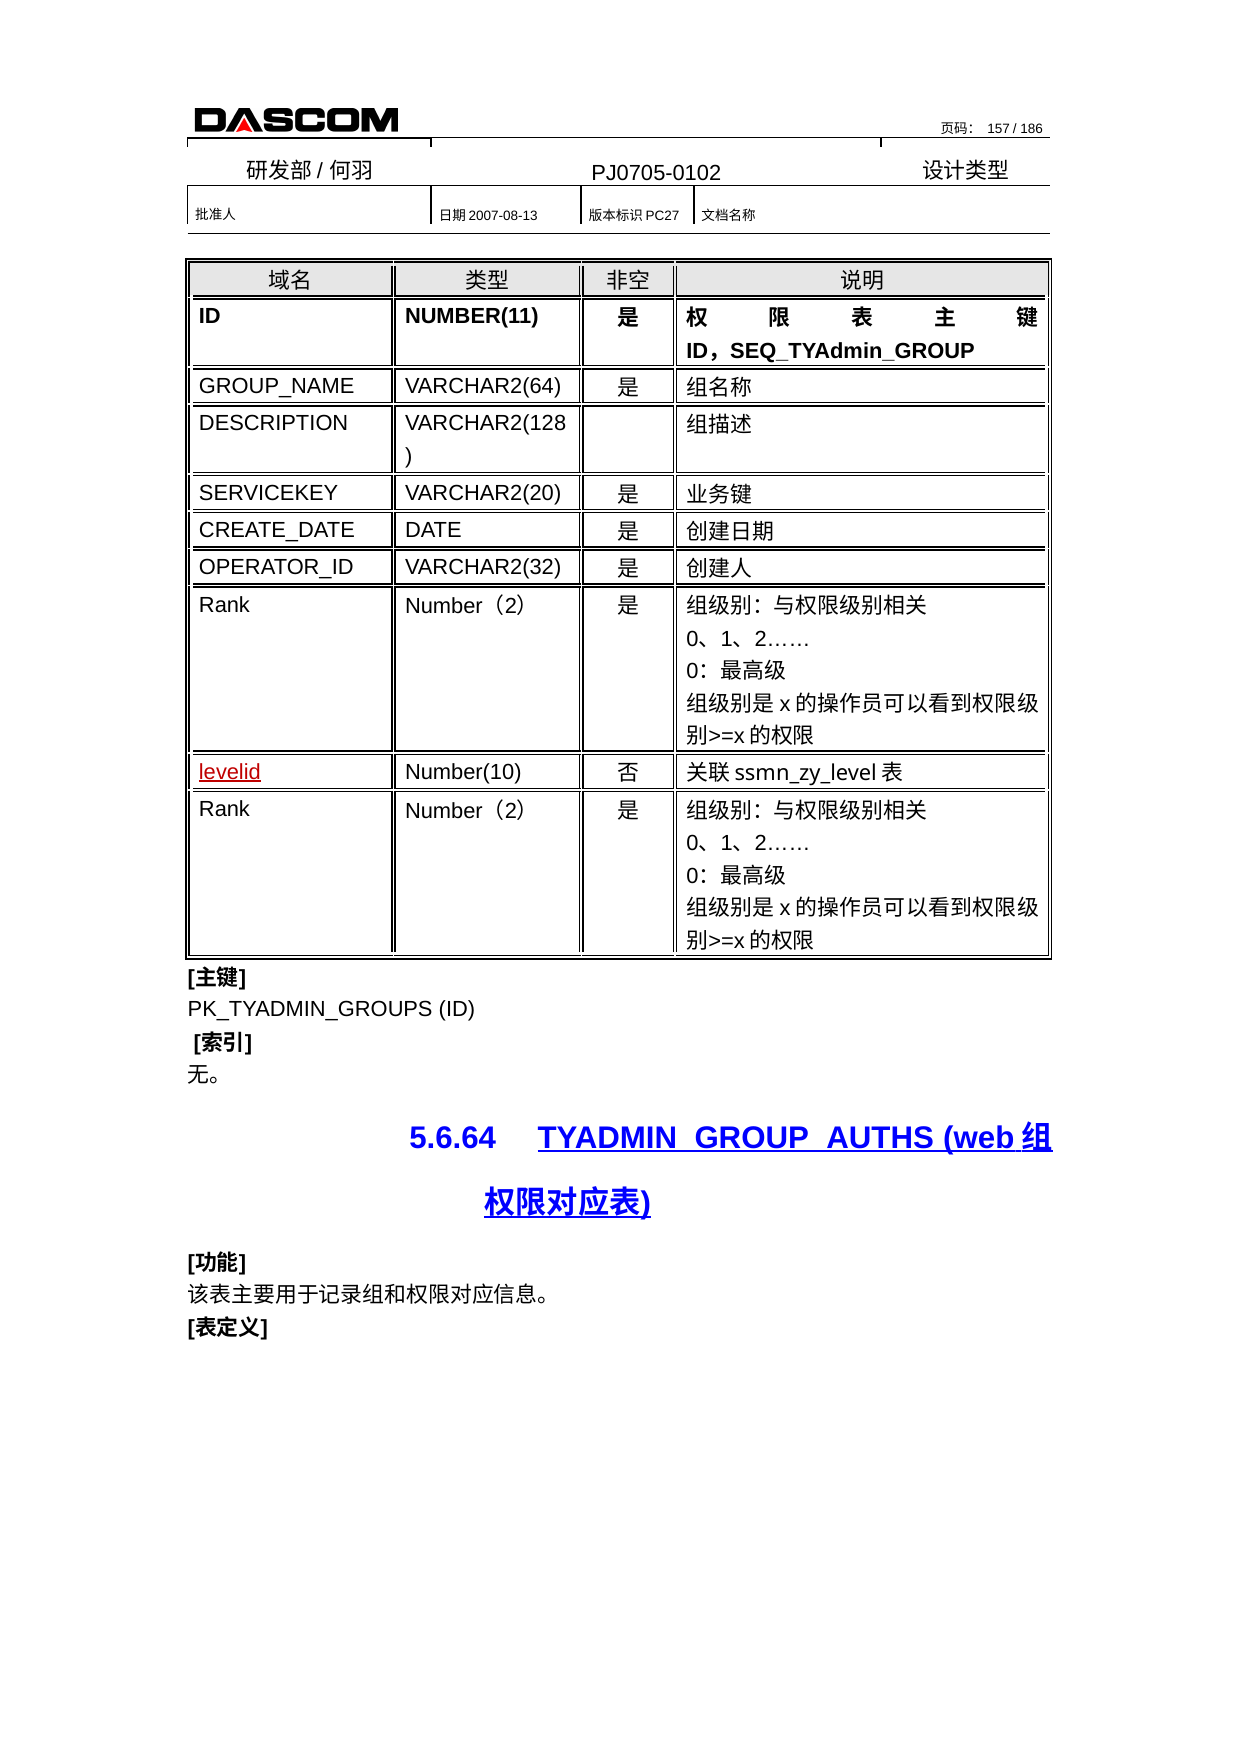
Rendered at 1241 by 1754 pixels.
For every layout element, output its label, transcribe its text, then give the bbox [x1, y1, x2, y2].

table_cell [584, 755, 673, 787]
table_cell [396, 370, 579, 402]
text 该表主要用于记录组和权限对应信息。 [187, 1277, 1053, 1309]
text 无。 [187, 1057, 1053, 1089]
text [主键] [187, 959, 1053, 992]
subtitle TYADMIN_GROUP_AUTHS (web组权限对应表) [409, 1102, 1053, 1232]
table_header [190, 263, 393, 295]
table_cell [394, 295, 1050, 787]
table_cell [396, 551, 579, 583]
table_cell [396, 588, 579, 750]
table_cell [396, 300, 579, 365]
text [功能] [187, 1244, 1053, 1277]
text PK_TYADMIN_GROUPS (ID) [187, 992, 1053, 1024]
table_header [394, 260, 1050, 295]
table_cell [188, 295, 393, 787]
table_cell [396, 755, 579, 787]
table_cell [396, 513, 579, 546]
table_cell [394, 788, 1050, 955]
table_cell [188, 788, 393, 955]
picture [194, 108, 398, 132]
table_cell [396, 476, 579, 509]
text [表定义] [187, 1309, 1053, 1342]
text [索引] [187, 1024, 1053, 1057]
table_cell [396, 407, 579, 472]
